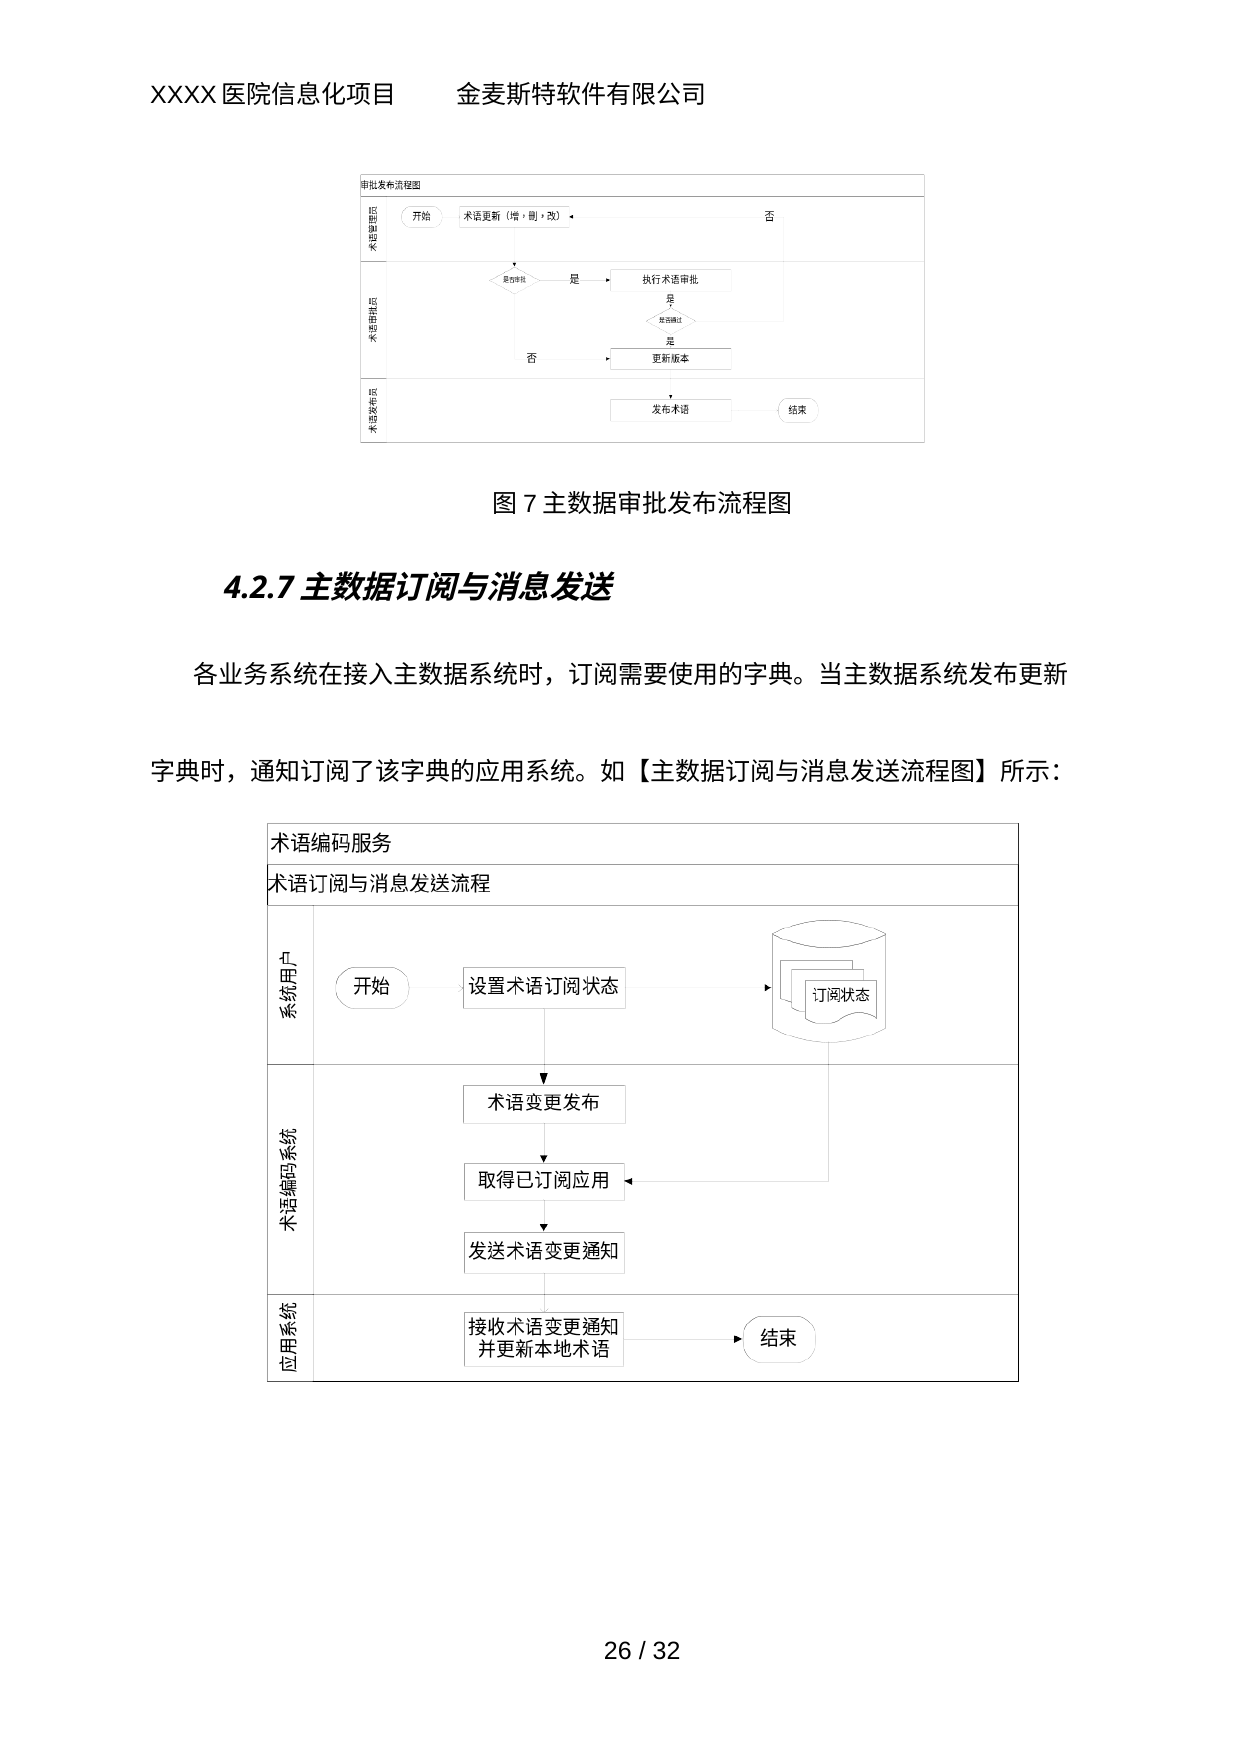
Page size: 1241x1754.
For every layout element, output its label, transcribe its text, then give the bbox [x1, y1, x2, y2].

text 各业务系统在接入主数据系统时，订阅需要使用的字典。当主数据系统发布更新字典时，通知订阅了该字典的应用系统。如【主数据订阅与消息发送流程图】所示： [150, 640, 1090, 802]
subtitle 主数据订阅与消息发送 [224, 552, 1090, 617]
text 图 7主数据审批发布流程图 [150, 469, 1090, 534]
